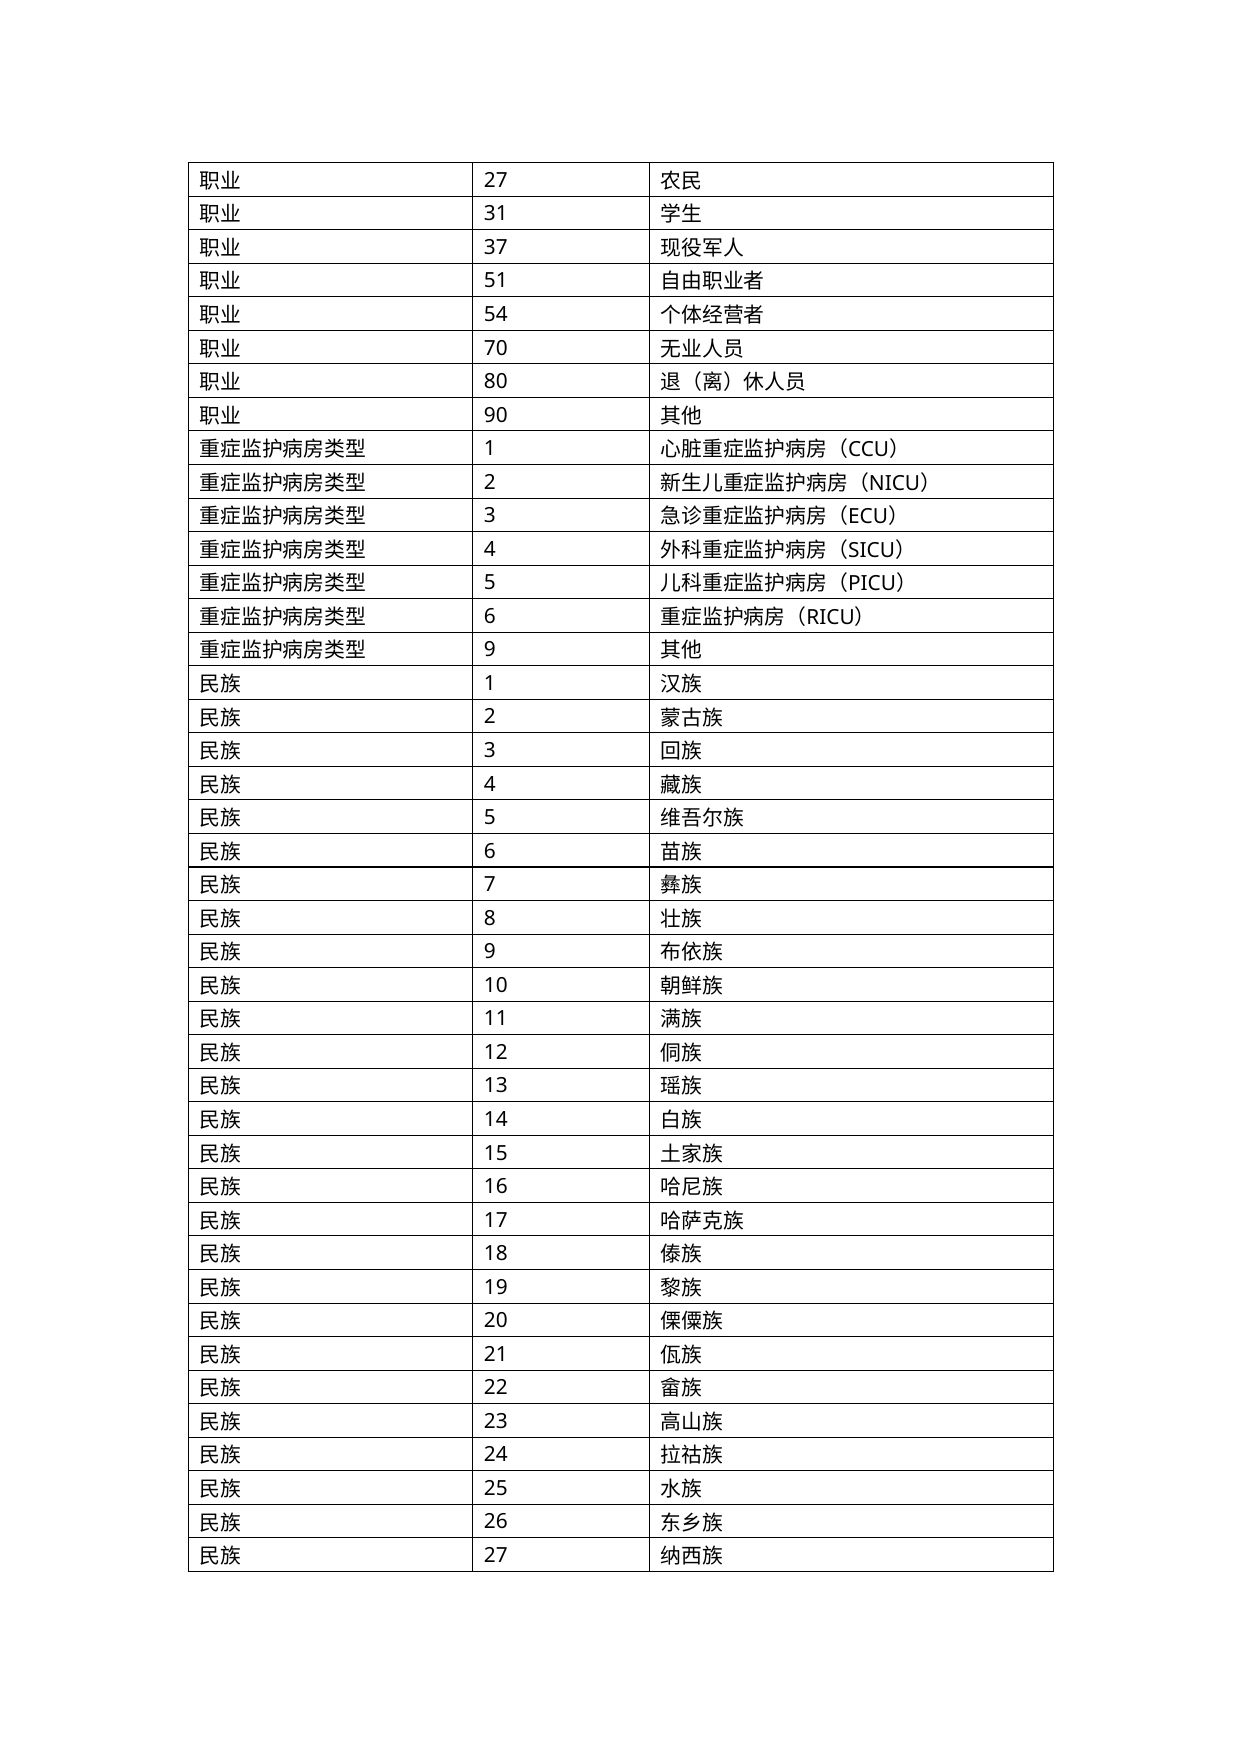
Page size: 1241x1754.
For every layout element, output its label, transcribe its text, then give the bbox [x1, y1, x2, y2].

table_cell 24 [473, 1438, 649, 1470]
table_cell 37 [473, 230, 649, 263]
table_cell 重症监护病房类型 [189, 633, 472, 665]
table_cell 儿科重症监护病房（PICU） [650, 566, 1053, 598]
table_cell 5 [473, 800, 649, 833]
table_cell 27 [473, 163, 649, 196]
table_cell 重症监护病房类型 [189, 465, 472, 497]
table_cell 1 [473, 666, 649, 699]
table_cell 职业 [189, 297, 472, 330]
table_cell 22 [473, 1371, 649, 1403]
table_cell 14 [473, 1102, 649, 1135]
table_cell 回族 [650, 733, 1053, 766]
table_cell 20 [473, 1304, 649, 1336]
table_cell 汉族 [650, 666, 1053, 699]
table_cell 朝鲜族 [650, 968, 1053, 1001]
table_cell 31 [473, 197, 649, 229]
table_cell 佤族 [650, 1337, 1053, 1369]
table_cell 蒙古族 [650, 700, 1053, 732]
table_cell 职业 [189, 331, 472, 363]
table_cell 90 [473, 398, 649, 430]
table_cell 民族 [189, 935, 472, 967]
table_cell 农民 [650, 163, 1053, 196]
table_cell 苗族 [650, 834, 1053, 866]
table_cell 拉祜族 [650, 1438, 1053, 1470]
table_cell 民族 [189, 868, 472, 900]
table_cell 职业 [189, 230, 472, 263]
table_cell 纳西族 [650, 1538, 1053, 1571]
table_cell 哈萨克族 [650, 1203, 1053, 1235]
table_cell 职业 [189, 364, 472, 397]
table_cell 民族 [189, 800, 472, 833]
table_cell 其他 [650, 398, 1053, 430]
table_cell 2 [473, 465, 649, 497]
table_cell 维吾尔族 [650, 800, 1053, 833]
table_cell 1 [473, 431, 649, 464]
table_cell 3 [473, 499, 649, 531]
table_cell 8 [473, 901, 649, 933]
table_cell 54 [473, 297, 649, 330]
table_cell 水族 [650, 1471, 1053, 1504]
table_cell 重症监护病房类型 [189, 431, 472, 464]
table_cell 学生 [650, 197, 1053, 229]
table_cell 壮族 [650, 901, 1053, 933]
table_cell 藏族 [650, 767, 1053, 799]
table_cell 民族 [189, 1371, 472, 1403]
table_cell 民族 [189, 1304, 472, 1336]
table_cell 9 [473, 935, 649, 967]
table_cell 27 [473, 1538, 649, 1571]
table_cell 民族 [189, 1505, 472, 1537]
table_cell 民族 [189, 1169, 472, 1202]
table_cell 4 [473, 767, 649, 799]
table_cell 职业 [189, 197, 472, 229]
table_cell 民族 [189, 968, 472, 1001]
table_cell 民族 [189, 1270, 472, 1302]
table_cell 51 [473, 264, 649, 296]
table_cell 职业 [189, 398, 472, 430]
table_cell 外科重症监护病房（SICU） [650, 532, 1053, 564]
table_cell 23 [473, 1404, 649, 1437]
table_cell 民族 [189, 1069, 472, 1101]
table_cell 21 [473, 1337, 649, 1369]
table_cell 民族 [189, 1438, 472, 1470]
table_cell 退（离）休人员 [650, 364, 1053, 397]
table_cell 11 [473, 1002, 649, 1034]
table_cell 高山族 [650, 1404, 1053, 1437]
table_cell 民族 [189, 700, 472, 732]
table_cell 民族 [189, 1136, 472, 1168]
table_cell 12 [473, 1035, 649, 1068]
table_cell 瑶族 [650, 1069, 1053, 1101]
table_cell 17 [473, 1203, 649, 1235]
table_cell 民族 [189, 1538, 472, 1571]
table_cell 民族 [189, 733, 472, 766]
table_cell 傣族 [650, 1236, 1053, 1269]
table_cell 心脏重症监护病房（CCU） [650, 431, 1053, 464]
table_cell 25 [473, 1471, 649, 1504]
table_cell 民族 [189, 1203, 472, 1235]
table_cell 彝族 [650, 868, 1053, 900]
table_cell 9 [473, 633, 649, 665]
table_cell 傈僳族 [650, 1304, 1053, 1336]
table_cell 3 [473, 733, 649, 766]
table_cell 现役军人 [650, 230, 1053, 263]
table_cell 土家族 [650, 1136, 1053, 1168]
table_cell 15 [473, 1136, 649, 1168]
table_cell 26 [473, 1505, 649, 1537]
table_cell 民族 [189, 1102, 472, 1135]
table_cell 6 [473, 834, 649, 866]
table_cell 重症监护病房类型 [189, 566, 472, 598]
table_cell 哈尼族 [650, 1169, 1053, 1202]
table_cell 民族 [189, 1404, 472, 1437]
table_cell 急诊重症监护病房（ECU） [650, 499, 1053, 531]
table_cell 16 [473, 1169, 649, 1202]
table_cell 重症监护病房（RICU） [650, 599, 1053, 632]
table_cell 重症监护病房类型 [189, 532, 472, 564]
table_cell 18 [473, 1236, 649, 1269]
table_cell 5 [473, 566, 649, 598]
table_cell 东乡族 [650, 1505, 1053, 1537]
table_cell 其他 [650, 633, 1053, 665]
table_cell 个体经营者 [650, 297, 1053, 330]
table_cell 7 [473, 868, 649, 900]
table_cell 民族 [189, 767, 472, 799]
table_cell 重症监护病房类型 [189, 499, 472, 531]
table_cell 黎族 [650, 1270, 1053, 1302]
table_cell 职业 [189, 264, 472, 296]
table_cell 6 [473, 599, 649, 632]
table_cell 民族 [189, 1236, 472, 1269]
table_cell 10 [473, 968, 649, 1001]
table_cell 民族 [189, 1035, 472, 1068]
table_cell 民族 [189, 901, 472, 933]
table_cell 80 [473, 364, 649, 397]
table_cell 新生儿重症监护病房（NICU） [650, 465, 1053, 497]
table_cell 重症监护病房类型 [189, 599, 472, 632]
table_cell 2 [473, 700, 649, 732]
table_cell 无业人员 [650, 331, 1053, 363]
table_cell 满族 [650, 1002, 1053, 1034]
table_cell 70 [473, 331, 649, 363]
table_cell 民族 [189, 666, 472, 699]
table_cell 民族 [189, 1002, 472, 1034]
table_cell 民族 [189, 1471, 472, 1504]
table_cell 职业 [189, 163, 472, 196]
table_cell 畲族 [650, 1371, 1053, 1403]
table_cell 19 [473, 1270, 649, 1302]
table_cell 白族 [650, 1102, 1053, 1135]
table_cell 侗族 [650, 1035, 1053, 1068]
table_cell 4 [473, 532, 649, 564]
table_cell 民族 [189, 834, 472, 866]
table_cell 自由职业者 [650, 264, 1053, 296]
table_cell 民族 [189, 1337, 472, 1369]
table_cell 13 [473, 1069, 649, 1101]
table_cell 布依族 [650, 935, 1053, 967]
